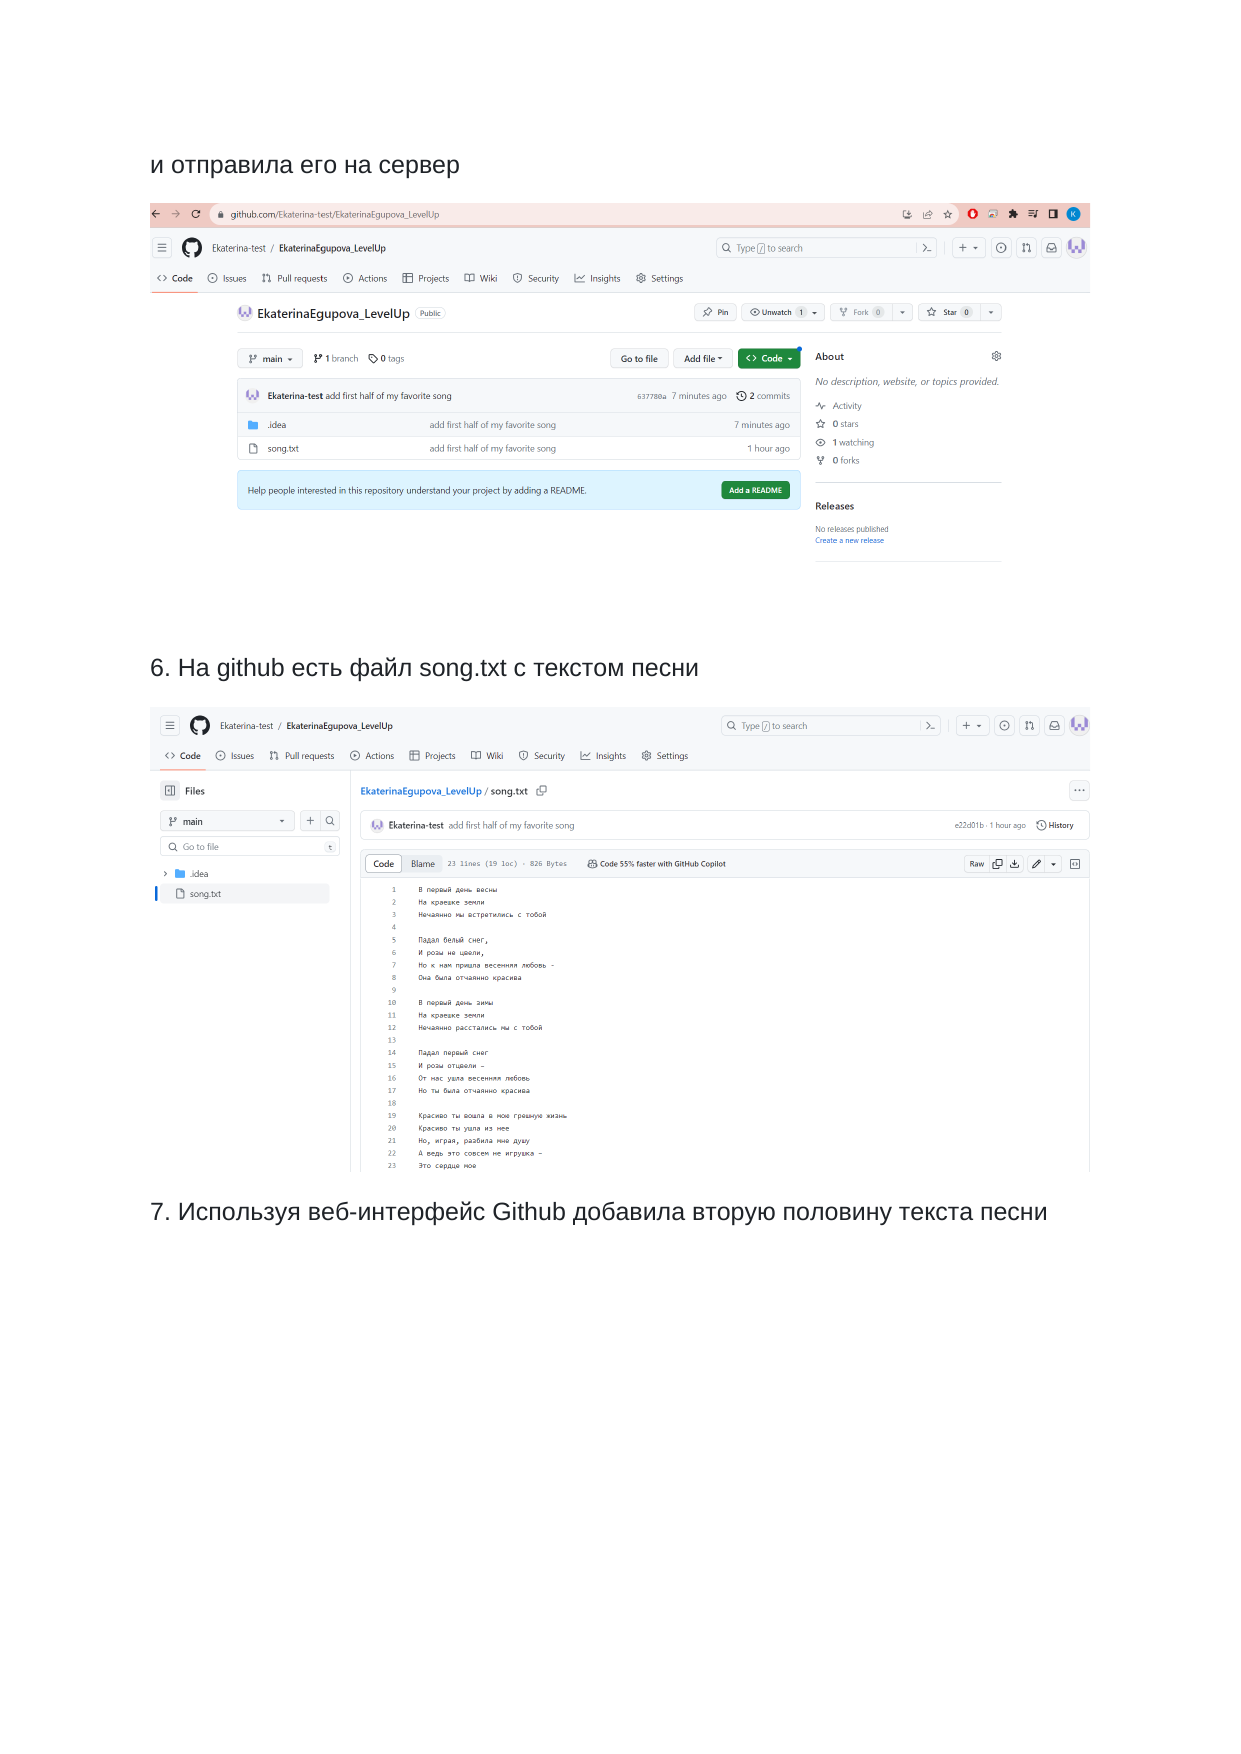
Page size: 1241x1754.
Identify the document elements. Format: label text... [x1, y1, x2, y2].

text 7. Используя веб-интерфейс Github добавила вторую половину текста песни [150, 1197, 1090, 1225]
picture [150, 707, 1091, 1172]
picture [150, 203, 1091, 575]
text и отправила его на сервер [150, 150, 1090, 179]
text 6. На github есть файл song.txt с текстом песни [150, 653, 1090, 682]
